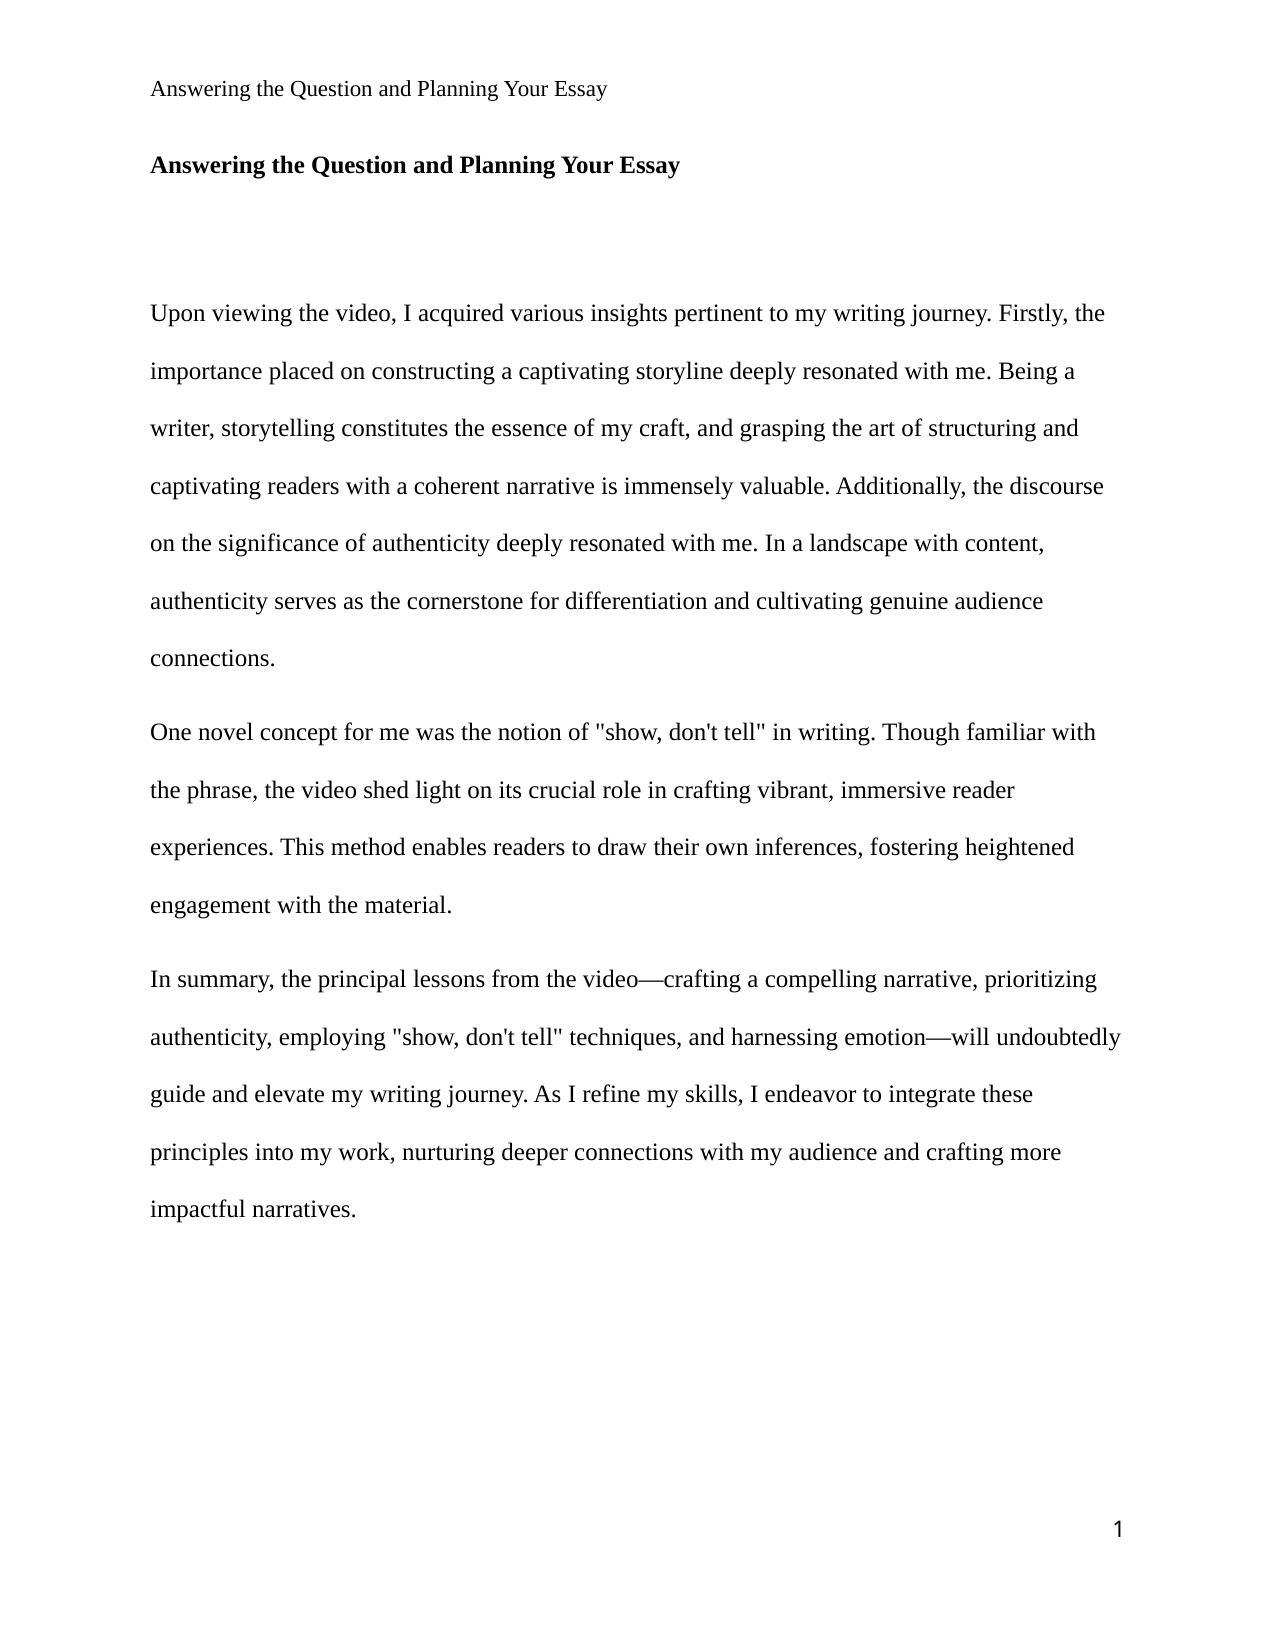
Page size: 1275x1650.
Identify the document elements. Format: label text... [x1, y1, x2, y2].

text Upon viewing the video, I acquired various insights pertinent to my writing journey. Firstly, the importance placed on constructing a captivating storyline deeply resonated with me. Being a writer, storytelling constitutes the essence of my craft, and grasping the art of structuring and captivating readers with a coherent narrative is immensely valuable. Additionally, the discourse on the significance of authenticity deeply resonated with me. In a landscape with content, authenticity serves as the cornerstone for differentiation and cultivating genuine audience connections. [150, 298, 1125, 672]
text One novel concept for me was the notion of "show, don't tell" in writing. Though familiar with the phrase, the video shed light on its crucial role in crafting vibrant, immersive reader experiences. This method enables readers to draw their own inferences, fostering heightened engagement with the material. [150, 717, 1125, 919]
text In summary, the principal lessons from the video—crafting a compelling narrative, prioritizing authenticity, employing "show, don't tell" techniques, and harnessing emotion—will undoubtedly guide and elevate my writing journey. As I refine my skills, I endeavor to integrate these principles into my work, nurturing deeper connections with my audience and crafting more impactful narratives. [150, 964, 1125, 1223]
text Answering the Question and Planning Your Essay [150, 150, 1125, 179]
